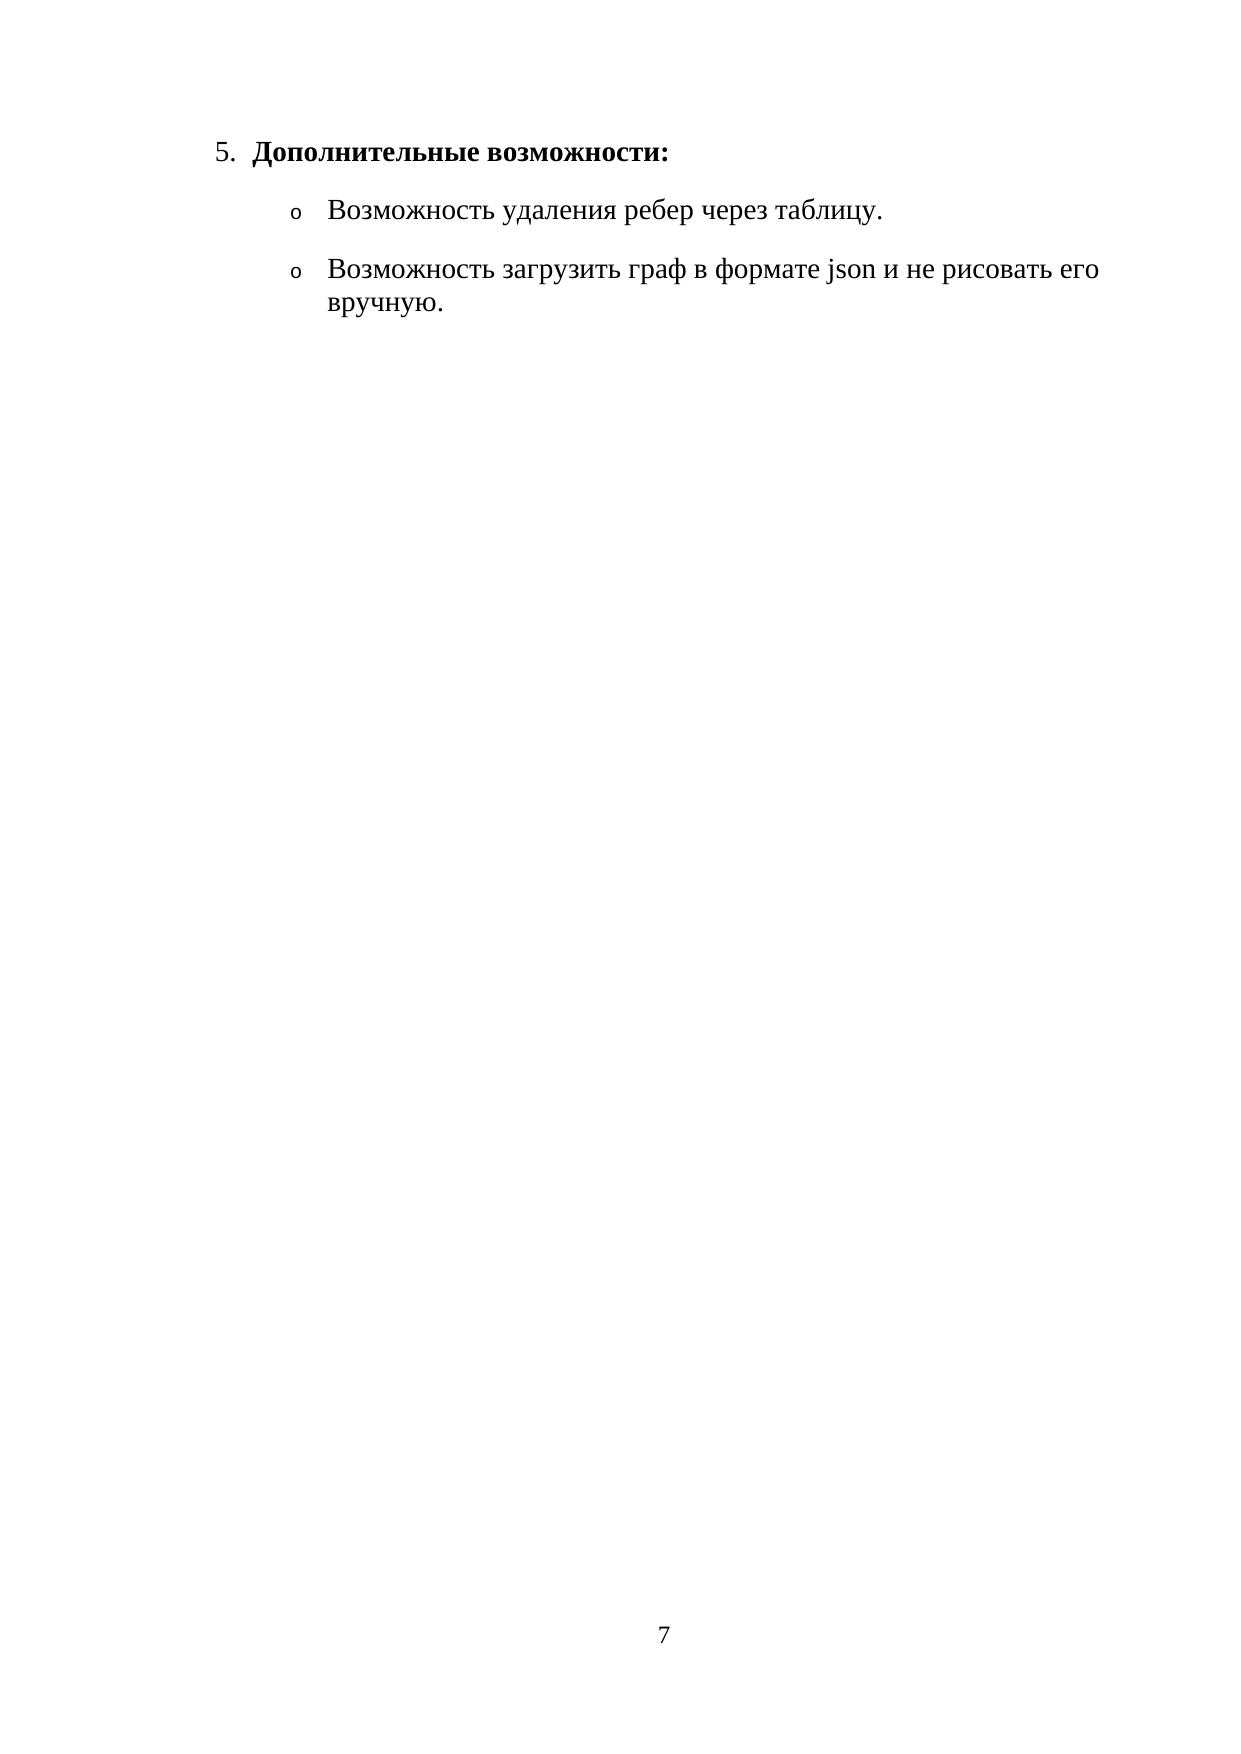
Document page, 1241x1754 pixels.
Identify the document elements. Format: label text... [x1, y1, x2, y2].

list Возможность удаления ребер через таблицу. [289, 192, 1152, 226]
list Дополнительные возможности: [214, 134, 1152, 167]
list Возможность загрузить граф в формате json и не рисовать его вручную. [289, 251, 1152, 318]
